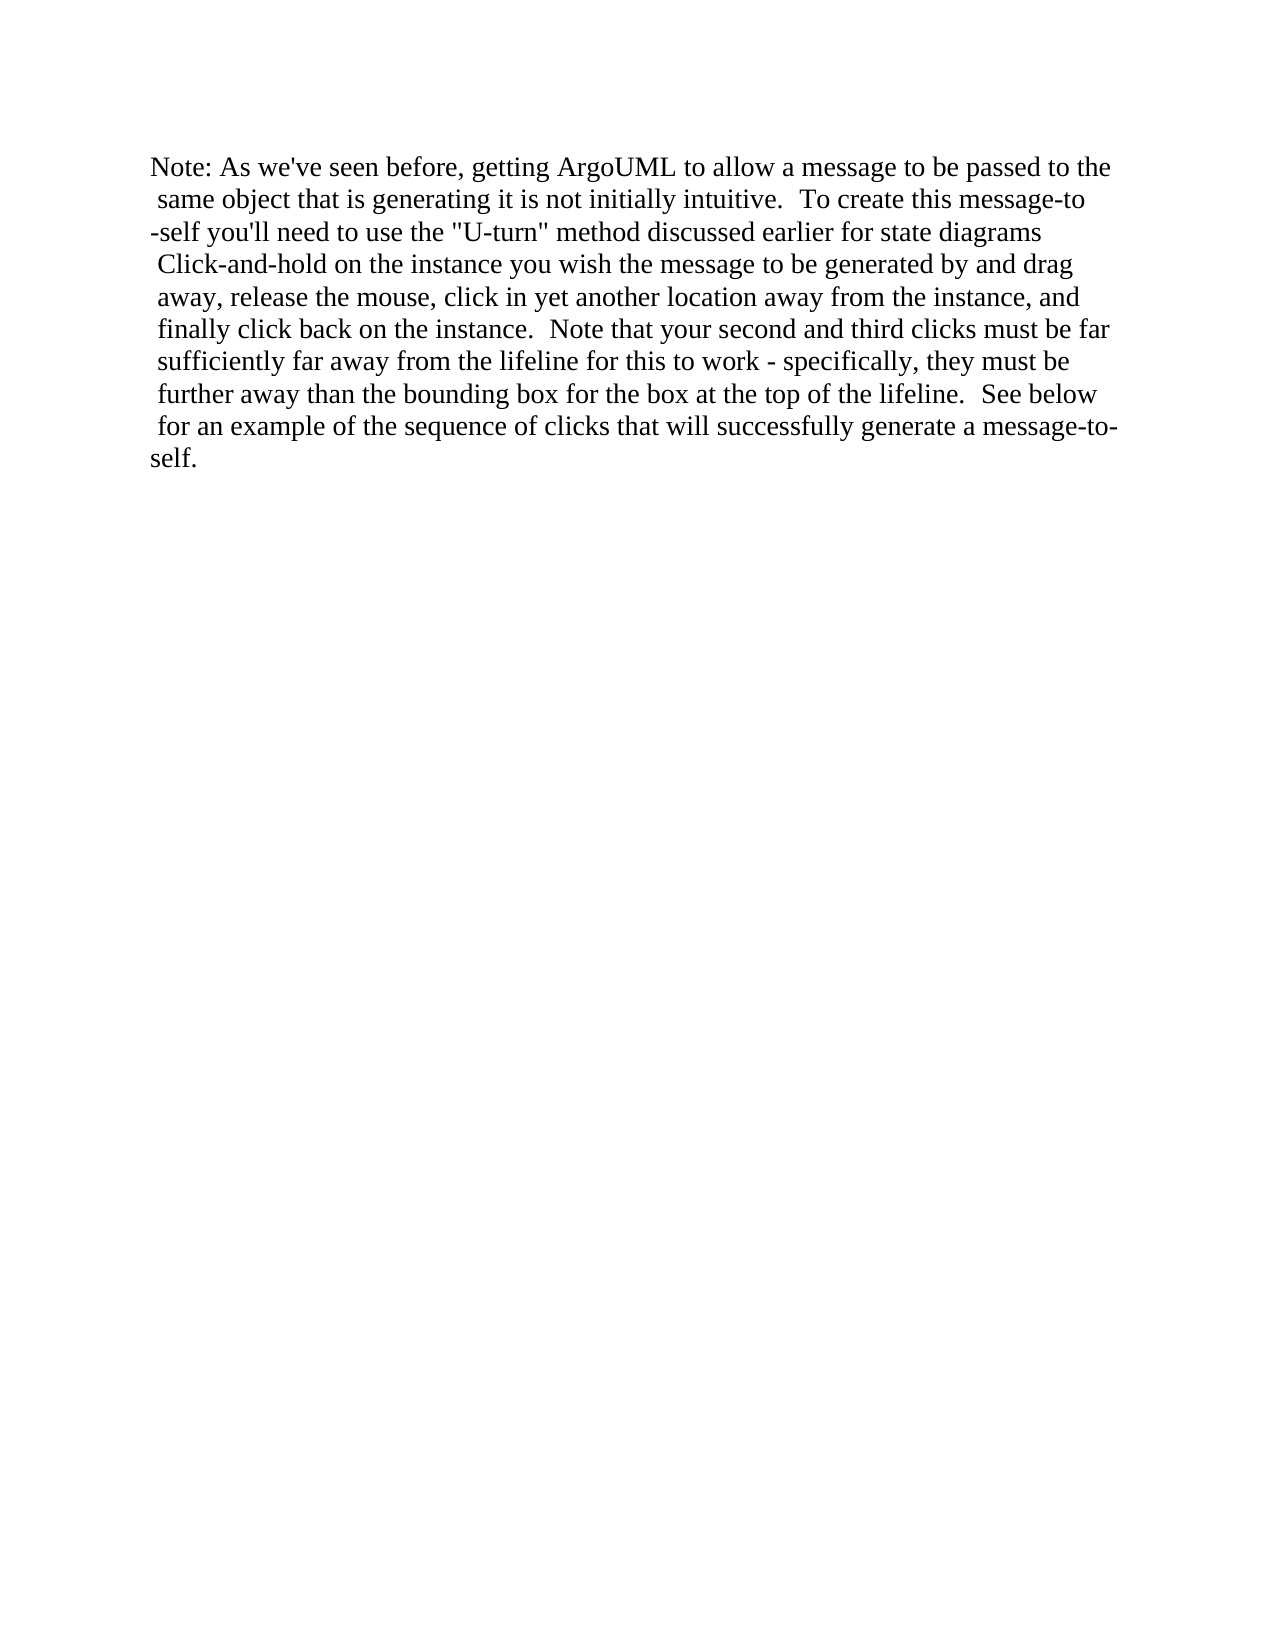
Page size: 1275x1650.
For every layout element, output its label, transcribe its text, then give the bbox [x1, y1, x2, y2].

text With the actor and object instances placed in the diagram, the next step is to depict the sequence of messages that are passed between each instance. Most often these message will represent the calling of a method, so to add these messages you'll select the "New Call Action" tool from the edit toolbar and then click-and-hold on the instance which will be generating the message and drag it to the instance which will be receiving it. This will create a message call and return action in the sequence diagram. As usual, you will need to edit the properties for this message using the "Properties" tab where you can use the "Name" field to record information about the message. The snapshot below shows the sequence diagram from above updated with two messages: one from "aMember" to "theLibraryMember" requesting to borrow a specific copy, and another showing that "theLibararyMember" will send a message to itself to see if it's alright for the member to borrow the copy. The second diagram has also been updated to include a third lifeline for "theCopy", an instance of the "Copy" class, since "theCopy" is involved in the interaction between "BookBorrower" and "theLibraryMember". Note: As we've seen before, getting ArgoUML to allow a message to be passed to the same object that is generating it is not initially intuitive. To create this message-to-self you'll need to use the "U-turn" method discussed earlier for state diagrams. Click-and-hold on the instance you wish the message to be generated by and drag away, release the mouse, click in yet another location away from the instance, and finally click back on the instance. Note that your second and third clicks must be far sufficiently far away from the lifeline for this to work - specifically, they must be further away than the bounding box for the box at the top of the lifeline. See below for an example of the sequence of clicks that will successfully generate a message-to-self. [150, 150, 1125, 474]
